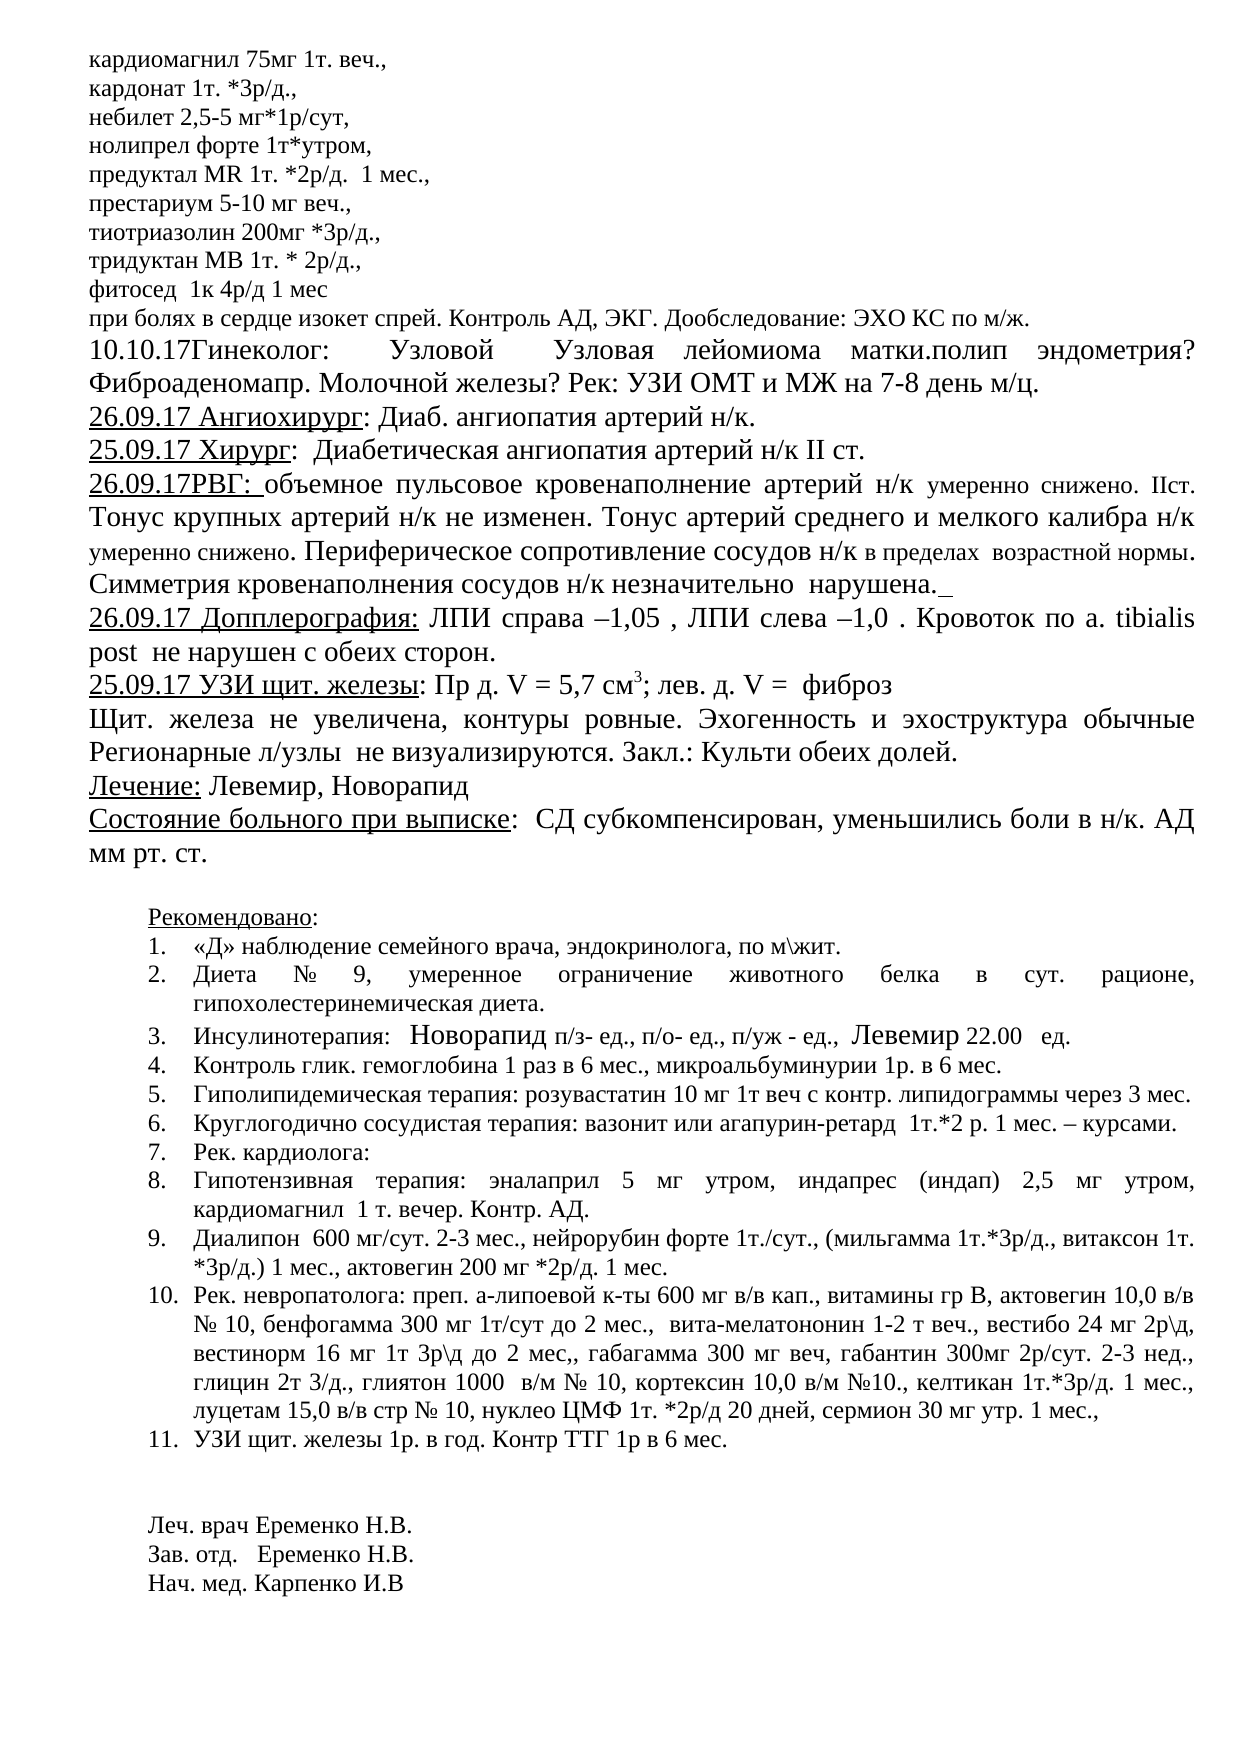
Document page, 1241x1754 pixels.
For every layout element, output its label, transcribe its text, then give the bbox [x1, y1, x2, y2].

text 25.09.17 УЗИ щит. железы: Пр д. V = 5,7 см3; лев. д. V = фиброз [89, 667, 1196, 701]
text фитосед 1к 4р/д 1 мес [89, 274, 1196, 303]
text предуктал МR 1т. *2р/д. 1 мес., [89, 159, 1196, 188]
text престариум 5-10 мг веч., [89, 188, 1196, 217]
text 26.09.17 Допплерография: ЛПИ справа –1,05 , ЛПИ слева –1,0 . Кровоток по а. tibialis роst не нарушен с обеих сторон. [89, 600, 1196, 667]
text Лечение: Левемир, Новорапид [89, 768, 1196, 801]
text тридуктан МВ 1т. * 2р/д., [89, 246, 1196, 274]
text кардиомагнил 75мг 1т. веч., [89, 44, 1196, 73]
list Инсулинотерапия: Новорапид п/з- ед., п/о- ед., п/уж - ед., Левемир 22.00 ед. [148, 1017, 1196, 1051]
text Рекомендовано: [148, 902, 1196, 931]
list УЗИ щит. железы 1р. в год. Контр ТТГ 1р в 6 мес. [148, 1424, 1196, 1453]
text Леч. врач [148, 1511, 1196, 1539]
text нолипрел форте 1т*утром, [89, 131, 1196, 159]
list Гиполипидемическая терапия: розувастатин 10 мг 1т веч с контр. липидограммы через 3 мес. [148, 1079, 1196, 1108]
text Щит. железа не увеличена, контуры ровные. Эхогенность и эхоструктура обычные Регионарные л/узлы не визуализируются. Закл.: Культи обеих долей. [89, 701, 1196, 768]
text 10.10.17Гинеколог: Узловой Узловая лейомиома матки.полип эндометрия? Фиброаденомапр. Молочной железы? Рек: УЗИ ОМТ и МЖ на 7-8 день м/ц. [89, 332, 1196, 399]
text Нач. мед. Карпенко И.В [148, 1568, 1196, 1597]
list Круглогодично сосудистая терапия: вазонит или агапурин-ретард 1т.*2 р. 1 мес. – курсами. [148, 1108, 1196, 1137]
text 26.09.17РВГ: объемное пульсовое кровенаполнение артерий н/к . IIст. Тонус крупных артерий н/к не изменен. Тонус артерий среднего и мелкого калибра н/к . Периферическое сопротивление сосудов н/к . Симметрия кровенаполнения сосудов н/к незначительно нарушена. [89, 466, 1196, 600]
text 26.09.17 Ангиохирург: Диаб. ангиопатия артерий н/к. [89, 399, 1196, 432]
list 600 мг/сут. 2-3 мес., нейрорубин форте 1т./сут., (мильгамма 1т.*3р/д., витаксон 1т. *3р/д.) 1 мес., актовегин 200 мг *2р/д. 1 мес. [148, 1223, 1196, 1281]
list Рек. кардиолога: [148, 1137, 1196, 1166]
list Диета № 9, умеренное ограничение животного белка в сут. рационе, гипохолестеринемическая диета. [148, 959, 1196, 1017]
text тиотриазолин 200мг *3р/д., [89, 217, 1196, 246]
text небилет 2,5-5 мг*1р/сут, [89, 102, 1196, 131]
list «Д» наблюдение семейного врача, эндокринолога, по м\жит. [148, 931, 1196, 959]
text кардонат 1т. *3р/д., [89, 73, 1196, 102]
text при болях в сердце изокет спрей. Контроль АД, ЭКГ. Дообследование: ЭХО КС по м/ж. [89, 303, 1196, 332]
list Рек. невропатолога: преп. а-липоевой к-ты 600 мг в/в кап., витамины гр В, актовегин 10,0 в/в № 10, бенфогамма 300 мг 1т/сут до 2 мес., вита-мелатононин 1-2 т веч., вестибо 24 мг 2р\д, вестинорм 16 мг 1т 3р\д до 2 мес,, габагамма 300 мг веч, габантин 300мг 2р/сут. 2-3 нед., глицин 2т 3/д., глиятон 1000 в/м № 10, кортексин 10,0 в/м №10., келтикан 1т.*3р/д. 1 мес., луцетам 15,0 в/в стр № 10, нуклео ЦМФ 1т. *2р/д 20 дней, сермион 30 мг утр. 1 мес., [148, 1281, 1196, 1424]
text 25.09.17 Хирург: Диабетическая ангиопатия артерий н/к II ст. [89, 432, 1196, 466]
list Гипотензивная терапия: эналаприл 5 мг утром, индапрес (индап) 2,5 мг утром, кардиомагнил 1 т. вечер. Контр. АД. [148, 1166, 1196, 1223]
list Контроль глик. гемоглобина 1 раз в 6 мес., 1р. в 6 мес. [148, 1051, 1196, 1079]
text Состояние больного при выписке: СД субкомпенсирован, уменьшились боли в н/к. АД мм рт. ст. [89, 801, 1196, 868]
